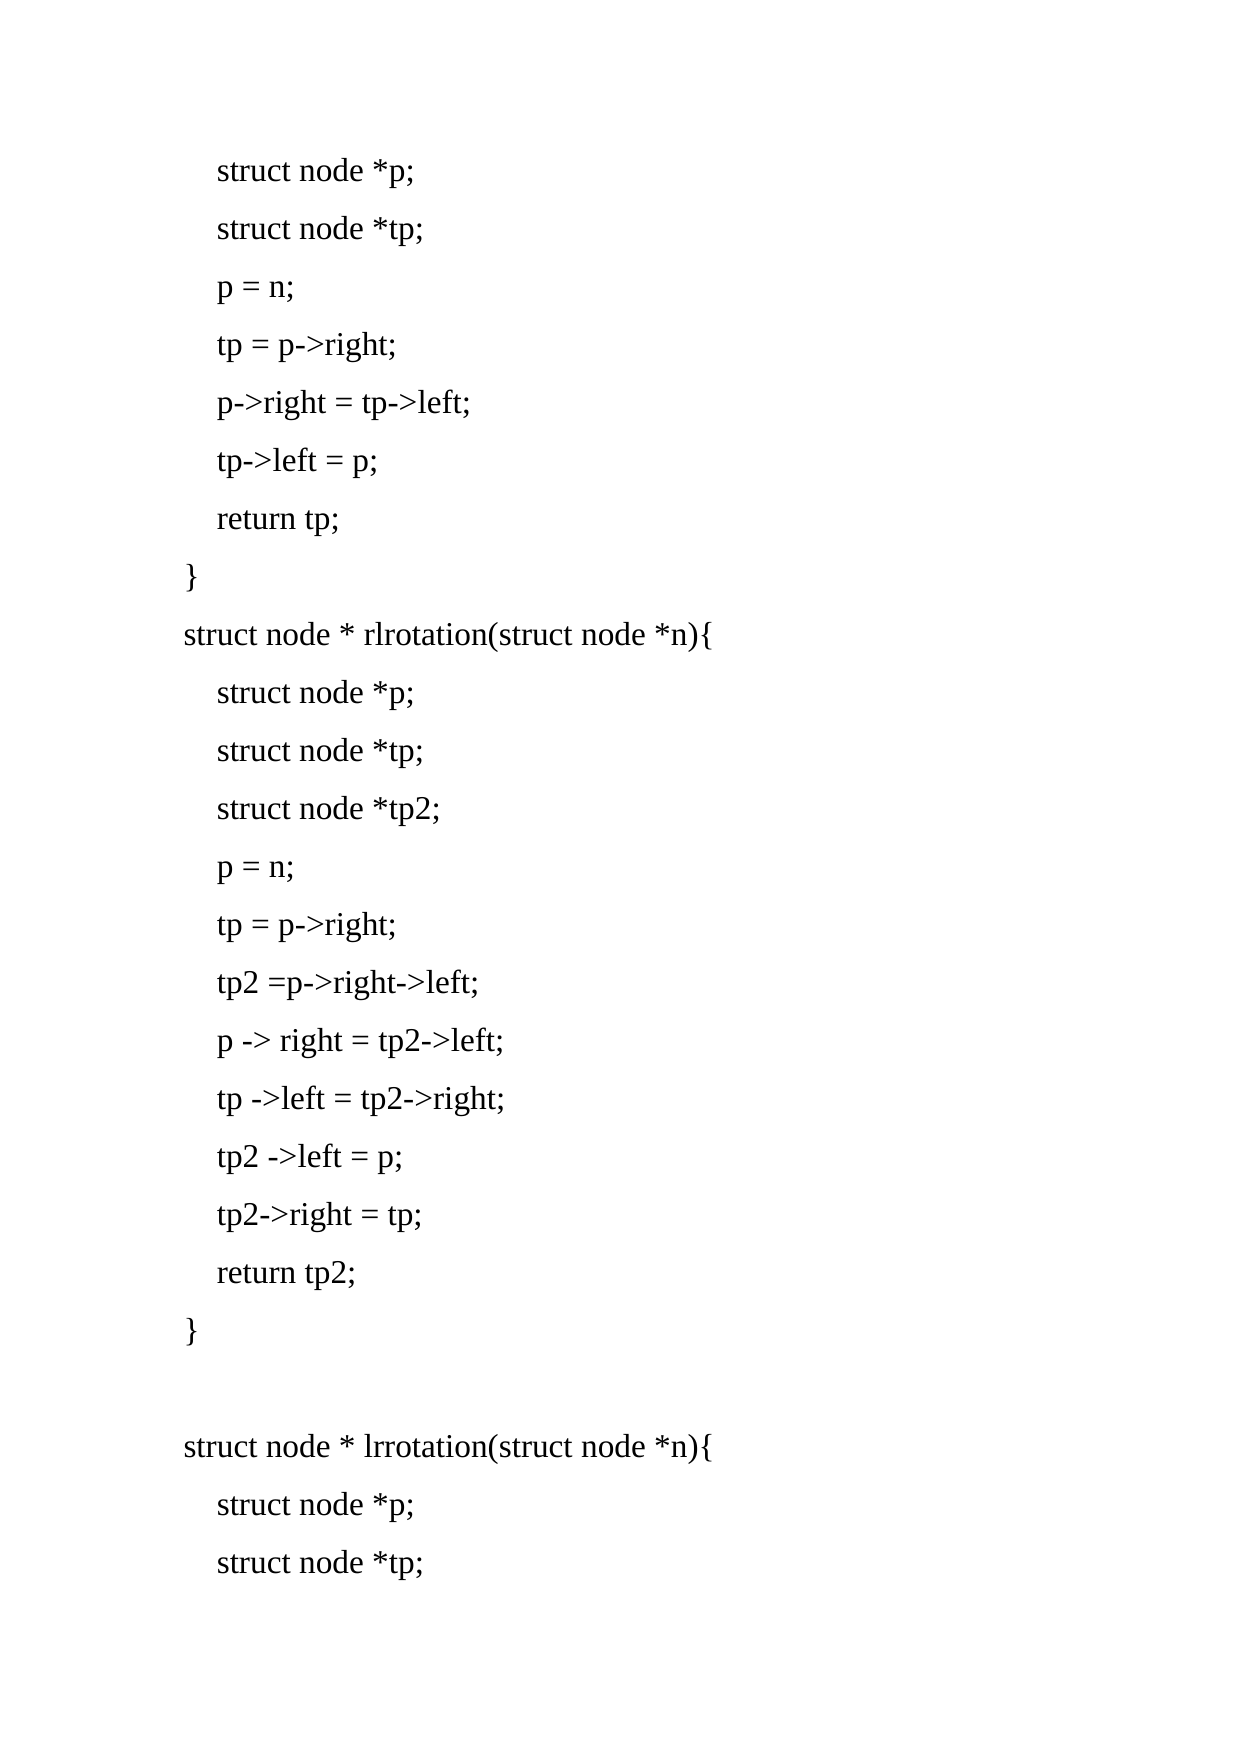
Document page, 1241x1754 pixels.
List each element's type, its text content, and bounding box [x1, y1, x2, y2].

text struct node *tp; [150, 730, 1090, 768]
text struct node *p; [150, 1484, 1090, 1523]
text struct node *tp; [150, 208, 1090, 246]
text } [150, 1310, 1090, 1349]
text struct node *p; [150, 672, 1090, 711]
text tp ->left = tp2->right; [150, 1078, 1090, 1117]
text tp2 ->left = p; [150, 1136, 1090, 1175]
text struct node * rlrotation(struct node *n){ [150, 614, 1090, 652]
text tp2->right = tp; [150, 1194, 1090, 1233]
text p = n; [150, 266, 1090, 304]
text } [150, 556, 1090, 594]
text return tp; [150, 498, 1090, 536]
text tp2 =p->right->left; [150, 962, 1090, 1001]
text struct node *tp2; [150, 788, 1090, 827]
text struct node * lrrotation(struct node *n){ [150, 1426, 1090, 1465]
text tp->left = p; [150, 440, 1090, 478]
text struct node *tp; [150, 1542, 1090, 1581]
text struct node *p; [150, 150, 1090, 188]
text p->right = tp->left; [150, 382, 1090, 420]
text tp = p->right; [150, 904, 1090, 943]
text tp = p->right; [150, 324, 1090, 362]
text p -> right = tp2->left; [150, 1020, 1090, 1059]
text p = n; [150, 846, 1090, 884]
text return tp2; [150, 1252, 1090, 1291]
